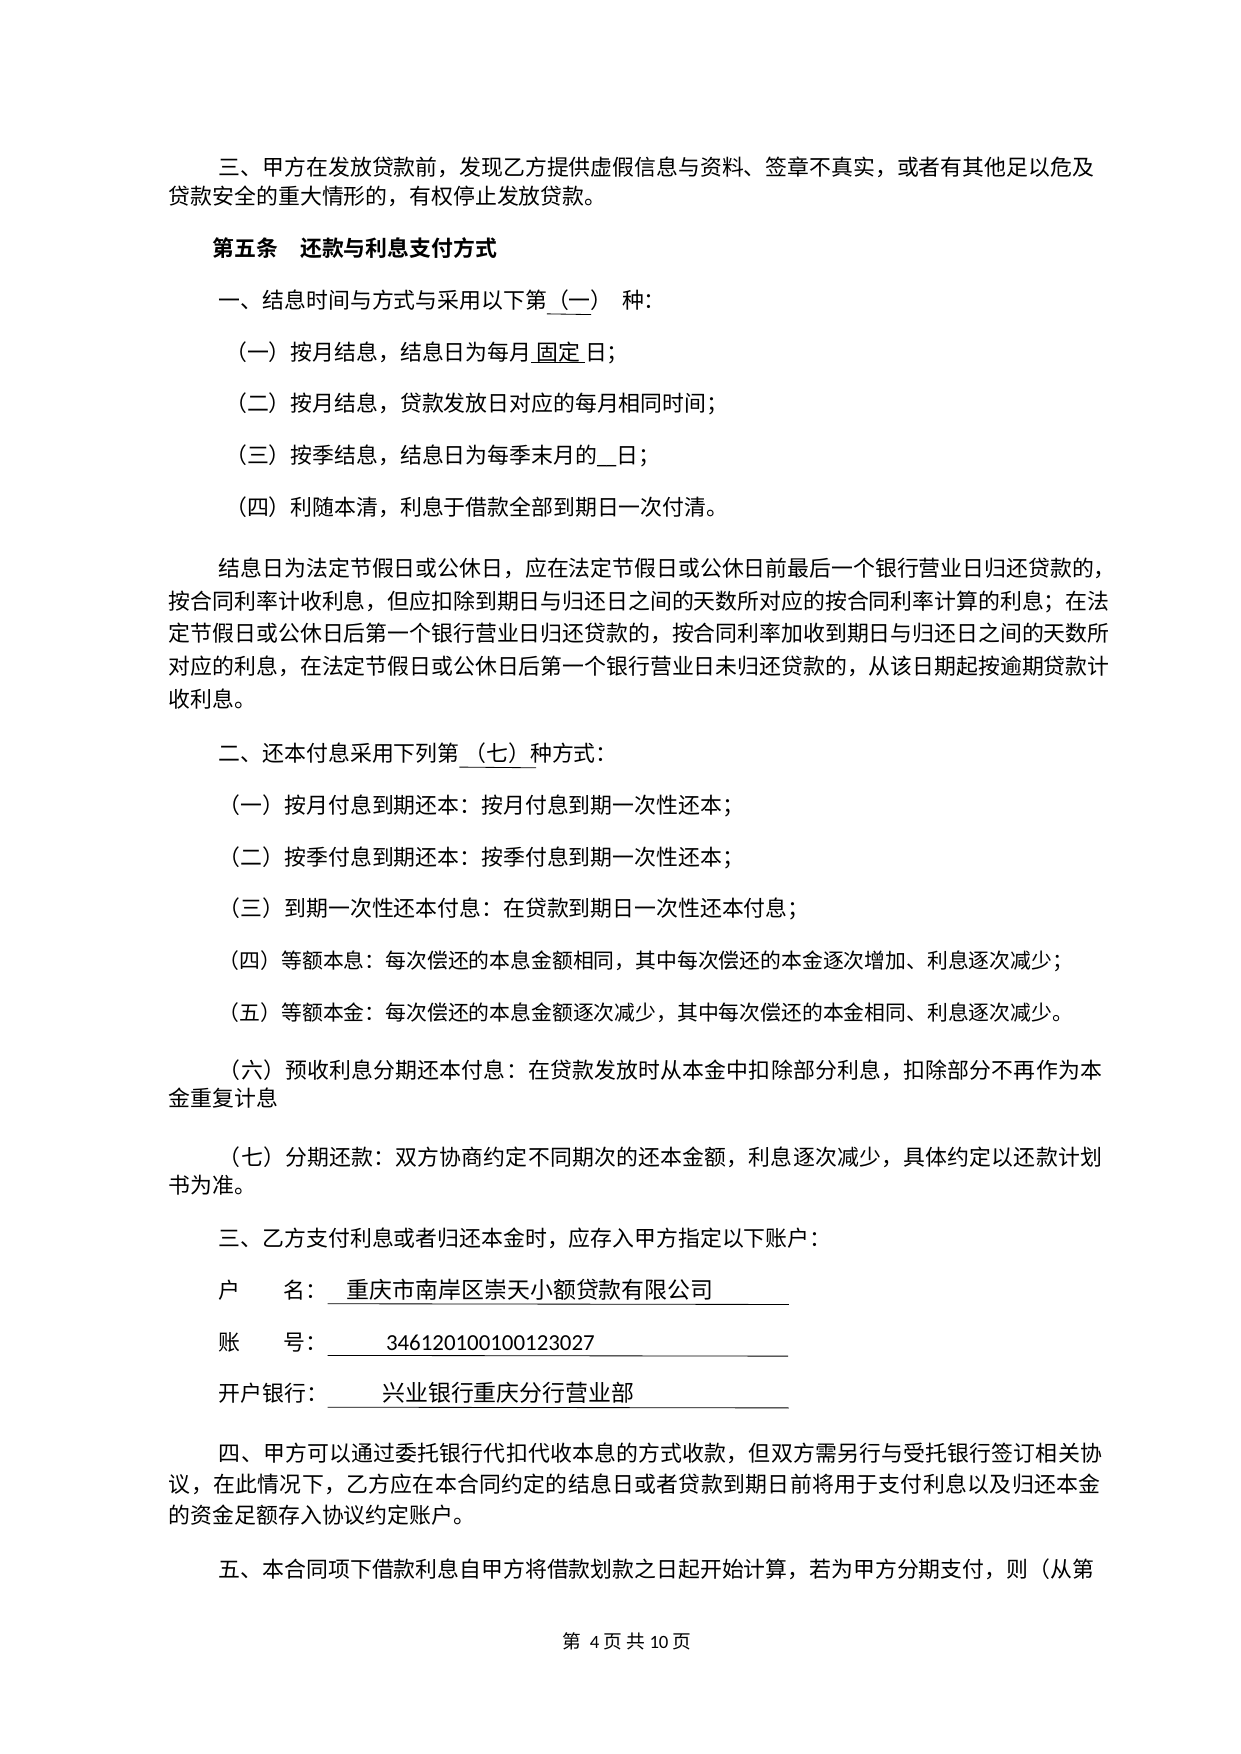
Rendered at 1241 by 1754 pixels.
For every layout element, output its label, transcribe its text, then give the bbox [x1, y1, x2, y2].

text 四、甲方可以通过委托银行代扣代收本息的方式收款，但双方需另行与受托银行签订相关协议，在此情况下，乙方应在本合同约定的结息日或者贷款到期日前将用于支付利息以及归还本金的资金足额存入协议约定账户。 [169, 1437, 1104, 1529]
text （三）到期一次性还本付息：在贷款到期日一次性还本付息； [219, 897, 1115, 922]
text （一）按月付息到期还本：按月付息到期一次性还本； [219, 793, 1115, 818]
text （四）等额本息：每次偿还的本息金额相同，其中每次偿还的本金逐次增加、利息逐次减少； [219, 949, 1115, 973]
text 户 名： 重庆市南岸区崇天小额贷款有限公司 [219, 1278, 1115, 1303]
text （五）等额本金：每次偿还的本息金额逐次减少，其中每次偿还的本金相同、利息逐次减少。 [219, 1001, 1115, 1025]
text （七）分期还款：双方协商约定不同期次的还本金额，利息逐次减少，具体约定以还款计划书为准。 [169, 1143, 1104, 1200]
text 三、甲方在发放贷款前，发现乙方提供虚假信息与资料、签章不真实，或者有其他足以危及贷款安全的重大情形的，有权停止发放贷款。 [169, 152, 1104, 210]
list 4 页 共 10 页 [562, 1629, 1115, 1653]
text 开户银行： 兴业银行重庆分行营业部 [219, 1382, 1115, 1407]
text 账 号： 346120100100123027 [219, 1330, 1115, 1355]
text 一、结息时间与方式与采用以下第（一） 种： [219, 288, 1115, 313]
text 三、乙方支付利息或者归还本金时，应存入甲方指定以下账户： [219, 1226, 1115, 1251]
text （二）按月结息，贷款发放日对应的每月相同时间； [225, 392, 1115, 417]
text （一）按月结息，结息日为每月 固定 日； [225, 340, 1115, 365]
text 五、本合同项下借款利息自甲方将借款划款之日起开始计算，若为甲方分期支付，则（从第 [219, 1557, 1115, 1582]
text 二、还本付息采用下列第 （七）种方式： [219, 742, 1115, 767]
text （六）预收利息分期还本付息：在贷款发放时从本金中扣除部分利息，扣除部分不再作为本金重复计息 [169, 1056, 1104, 1112]
text 第五条 还款与利息支付方式 [212, 237, 1115, 262]
text （三）按季结息，结息日为每季末月的__日； [225, 443, 1115, 468]
text （二）按季付息到期还本：按季付息到期一次性还本； [219, 845, 1115, 870]
text （四）利随本清，利息于借款全部到期日一次付清。 [225, 495, 1115, 520]
text 结息日为法定节假日或公休日，应在法定节假日或公休日前最后一个银行营业日归还贷款的，按合同利率计收利息，但应扣除到期日与归还日之间的天数所对应的按合同利率计算的利息；在法定节假日或公休日后第一个银行营业日归还贷款的，按合同利率加收到期日与归还日之间的天数所对应的利息，在法定节假日或公休日后第一个银行营业日未归还贷款的，从该日期起按逾期贷款计收利息。 [169, 551, 1115, 713]
